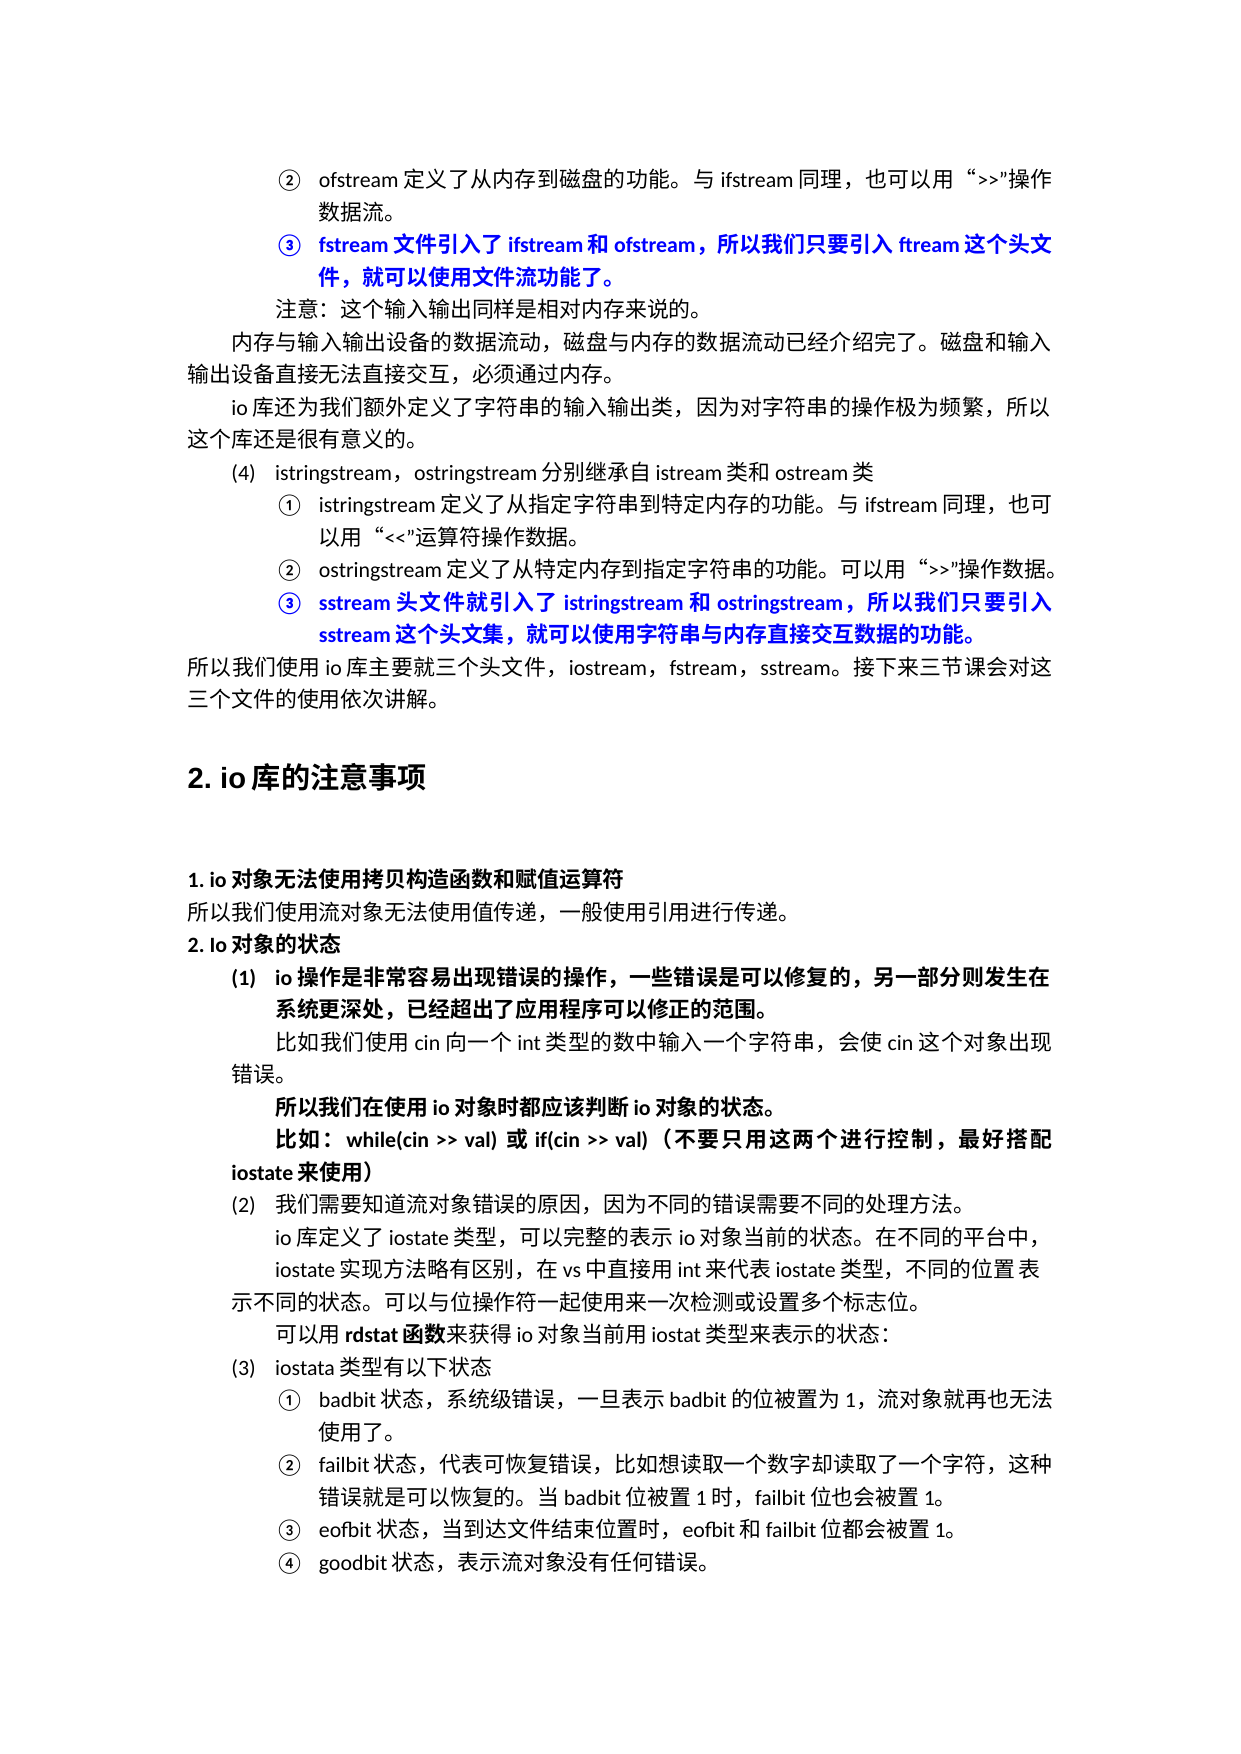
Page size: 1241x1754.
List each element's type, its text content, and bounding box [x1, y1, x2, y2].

list goodbit状态，表示流对象没有任何错误。 [275, 1544, 1053, 1577]
list 我们需要知道流对象错误的原因，因为不同的错误需要不同的处理方法。 [231, 1187, 1053, 1219]
list eofbit状态，当到达文件结束位置时，eofbit和failbit位都会被置1。 [275, 1512, 1053, 1544]
list io操作是非常容易出现错误的操作，一些错误是可以修复的，另一部分则发生在系统更深处，已经超出了应用程序可以修正的范围。 [231, 959, 1053, 1024]
list istringstream，ostringstream分别继承自istream类和ostream类 [231, 454, 1053, 487]
list badbit状态，系统级错误，一旦表示badbit的位被置为1，流对象就再也无法使用了。 [275, 1382, 1053, 1447]
list fstream文件引入了ifstream和ofstream，所以我们只要引入ftream这个头文件，就可以使用文件流功能了。 [275, 227, 1053, 292]
list failbit状态，代表可恢复错误，比如想读取一个数字却读取了一个字符，这种错误就是可以恢复的。当badbit位被置1时，failbit位也会被置1。 [275, 1447, 1053, 1512]
text 比如：while(cin >> val) 或if(cin >> val)（不要只用这两个进行控制，最好搭配iostate来使用） [231, 1122, 1053, 1187]
list ofstream定义了从内存到磁盘的功能。与ifstream同理，也可以用“>>”操作数据流。 [275, 162, 1053, 227]
subtitle io库的注意事项 [187, 744, 1053, 809]
list iostata类型有以下状态 [231, 1349, 1053, 1382]
list sstream头文件就引入了istringstream和ostringstream，所以我们只要引入sstream这个头文集，就可以使用字符串与内存直接交互数据的功能。 [275, 584, 1053, 649]
text io库还为我们额外定义了字符串的输入输出类，因为对字符串的操作极为频繁，所以这个库还是很有意义的。 [187, 389, 1053, 454]
text 所以我们在使用io对象时都应该判断io对象的状态。 [231, 1089, 1053, 1122]
text 内存与输入输出设备的数据流动，磁盘与内存的数据流动已经介绍完了。磁盘和输入输出设备直接无法直接交互，必须通过内存。 [187, 324, 1053, 389]
text 注意：这个输入输出同样是相对内存来说的。 [275, 292, 1053, 324]
text 可以用rdstat函数来获得io对象当前用iostat类型来表示的状态： [275, 1317, 1053, 1349]
text 比如我们使用cin向一个int类型的数中输入一个字符串，会使cin这个对象出现错误。 [231, 1024, 1053, 1089]
text io库定义了iostate类型，可以完整的表示io对象当前的状态。在不同的平台中， iostate实现方法略有区别，在vs中直接用int来代表iostate类型，不同的位置 表示不同的状态。可以与位操作符一起使用来一次检测或设置多个标志位。 [231, 1219, 1053, 1317]
text 所以我们使用io库主要就三个头文件，iostream，fstream，sstream。接下来三节课会对这三个文件的使用依次讲解。 [187, 649, 1053, 714]
list istringstream定义了从指定字符串到特定内存的功能。与ifstream同理，也可以用“<<”运算符操作数据。 [275, 487, 1053, 552]
text 所以我们使用流对象无法使用值传递，一般使用引用进行传递。 [187, 894, 1053, 927]
list io对象无法使用拷贝构造函数和赋值运算符 [187, 862, 1053, 894]
list ostringstream定义了从特定内存到指定字符串的功能。可以用“>>”操作数据。 [275, 552, 1053, 584]
list Io对象的状态 [187, 927, 1053, 959]
